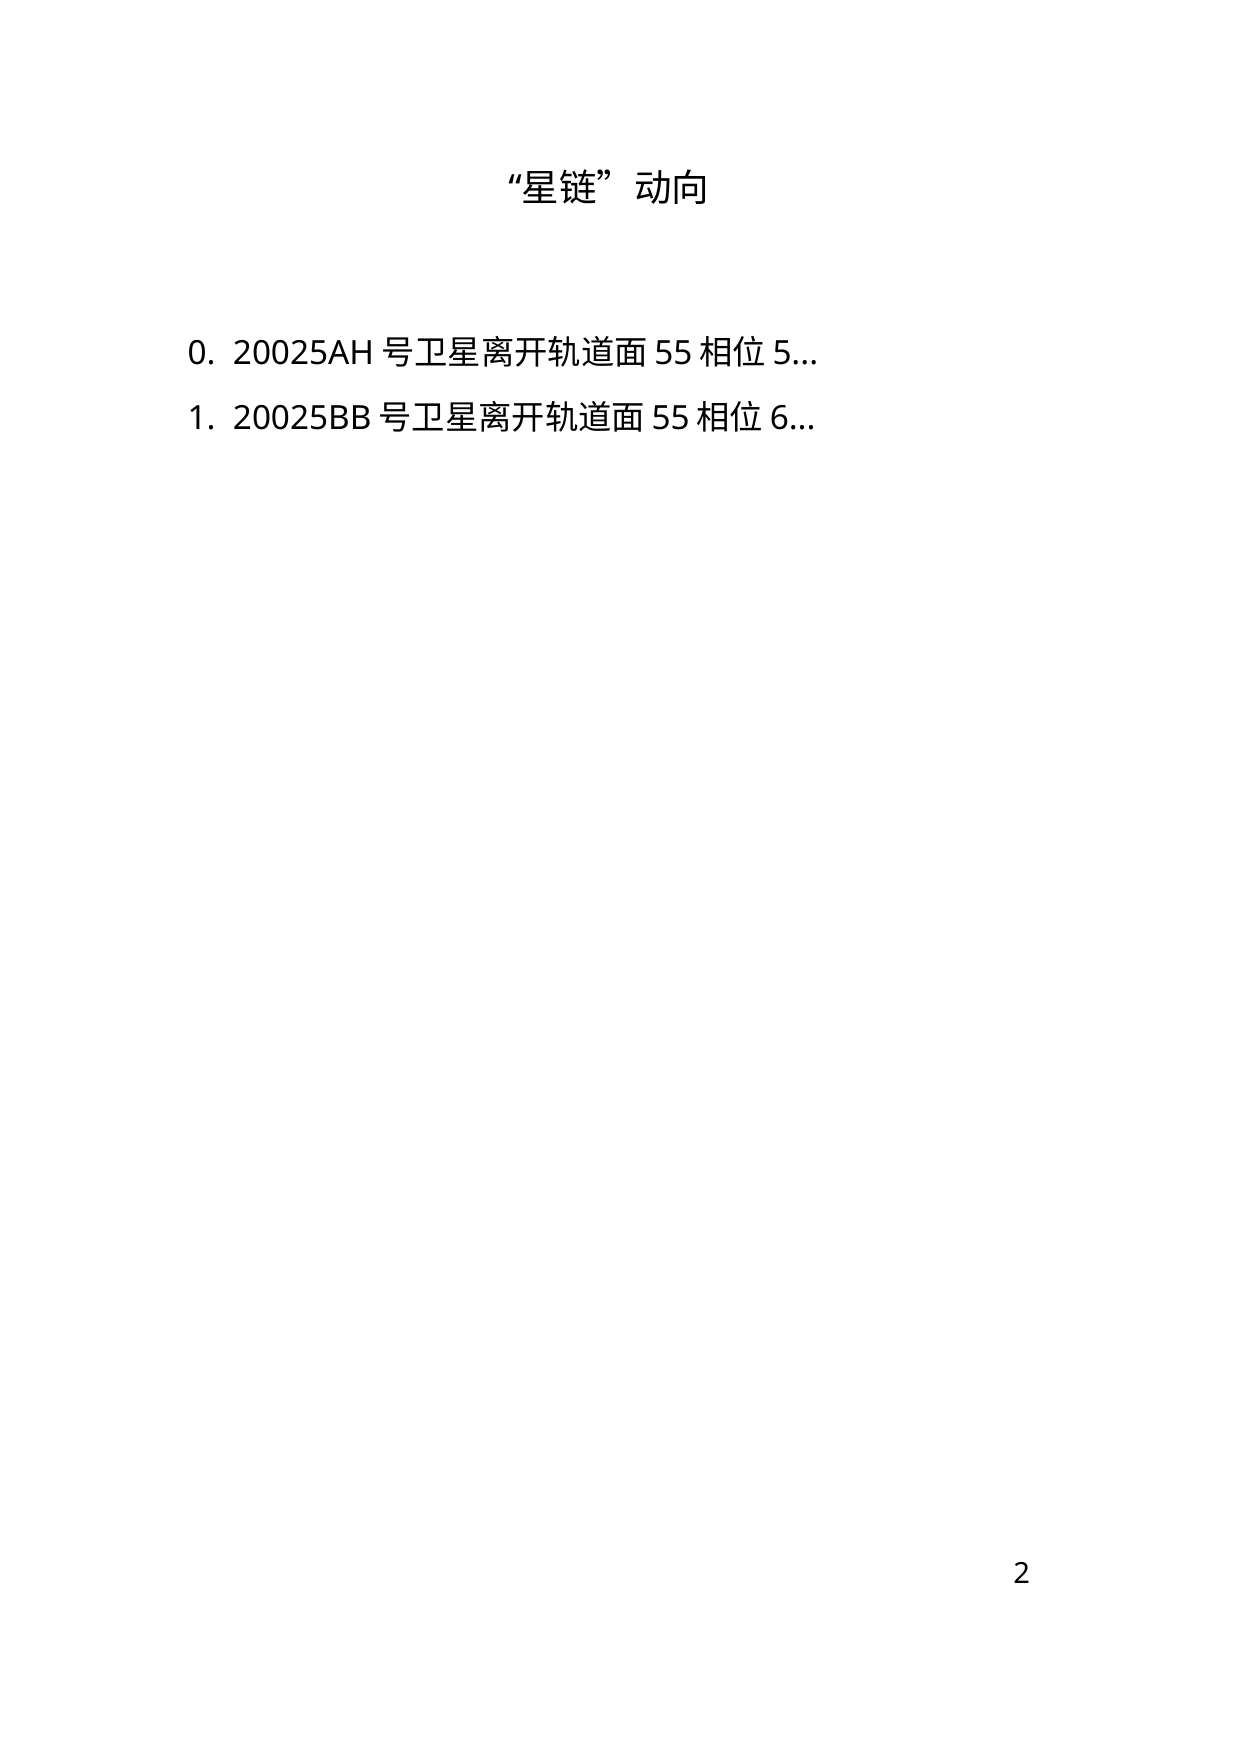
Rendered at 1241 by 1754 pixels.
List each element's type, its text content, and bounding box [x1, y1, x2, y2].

text “星链”动向 [187, 152, 1029, 217]
text 0. 20025AH号卫星离开轨道面55相位5... 1. 20025BB号卫星离开轨道面55相位6... [187, 317, 1053, 512]
